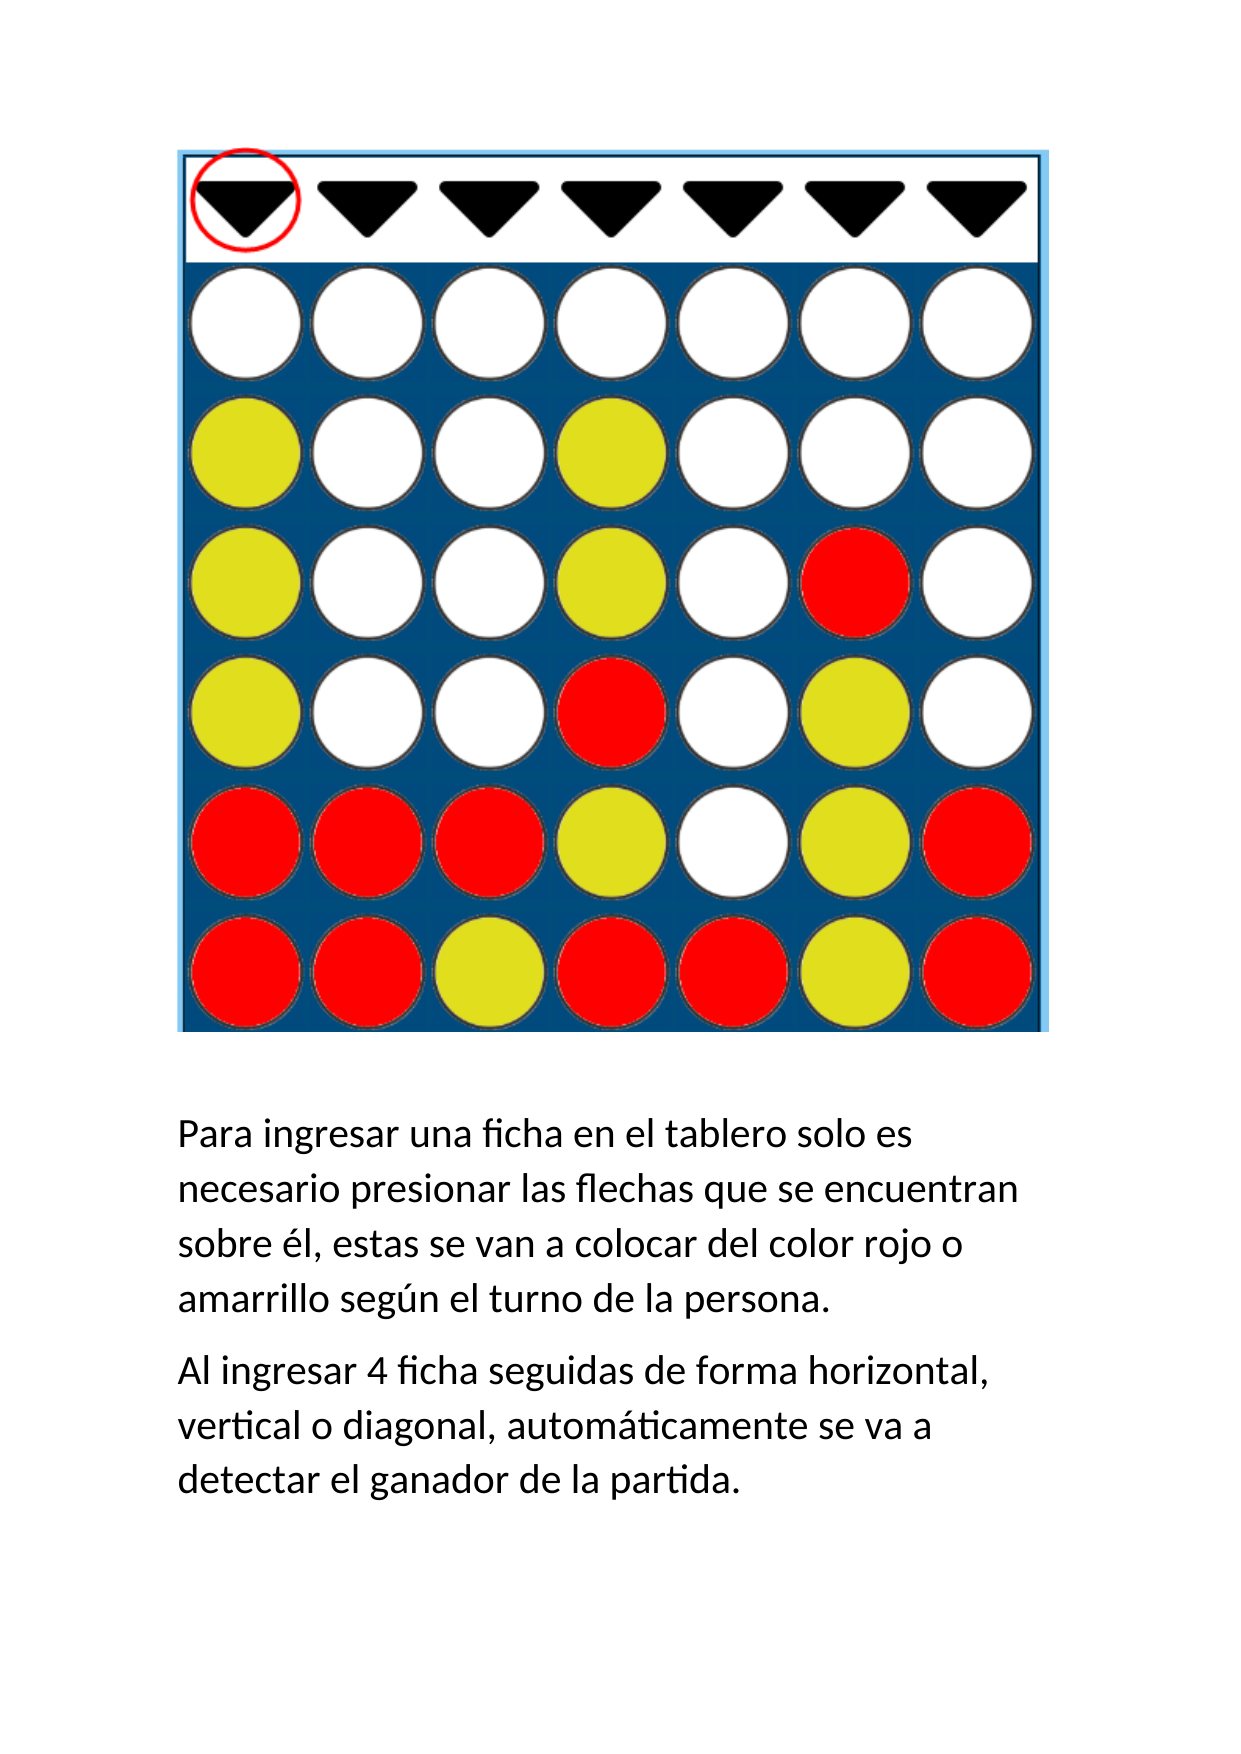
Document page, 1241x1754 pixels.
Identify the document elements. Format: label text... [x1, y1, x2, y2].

picture [177, 147, 1049, 1032]
text Al ingresar 4 ficha seguidas de forma horizontal, vertical o diagonal, automáticamente se va a detectar el ganador de la partida. [177, 1344, 1063, 1504]
text Para ingresar una ficha en el tablero solo es necesario presionar las flechas que se encuentran sobre él, estas se van a colocar del color rojo o amarrillo según el turno de la persona. [177, 1107, 1063, 1323]
